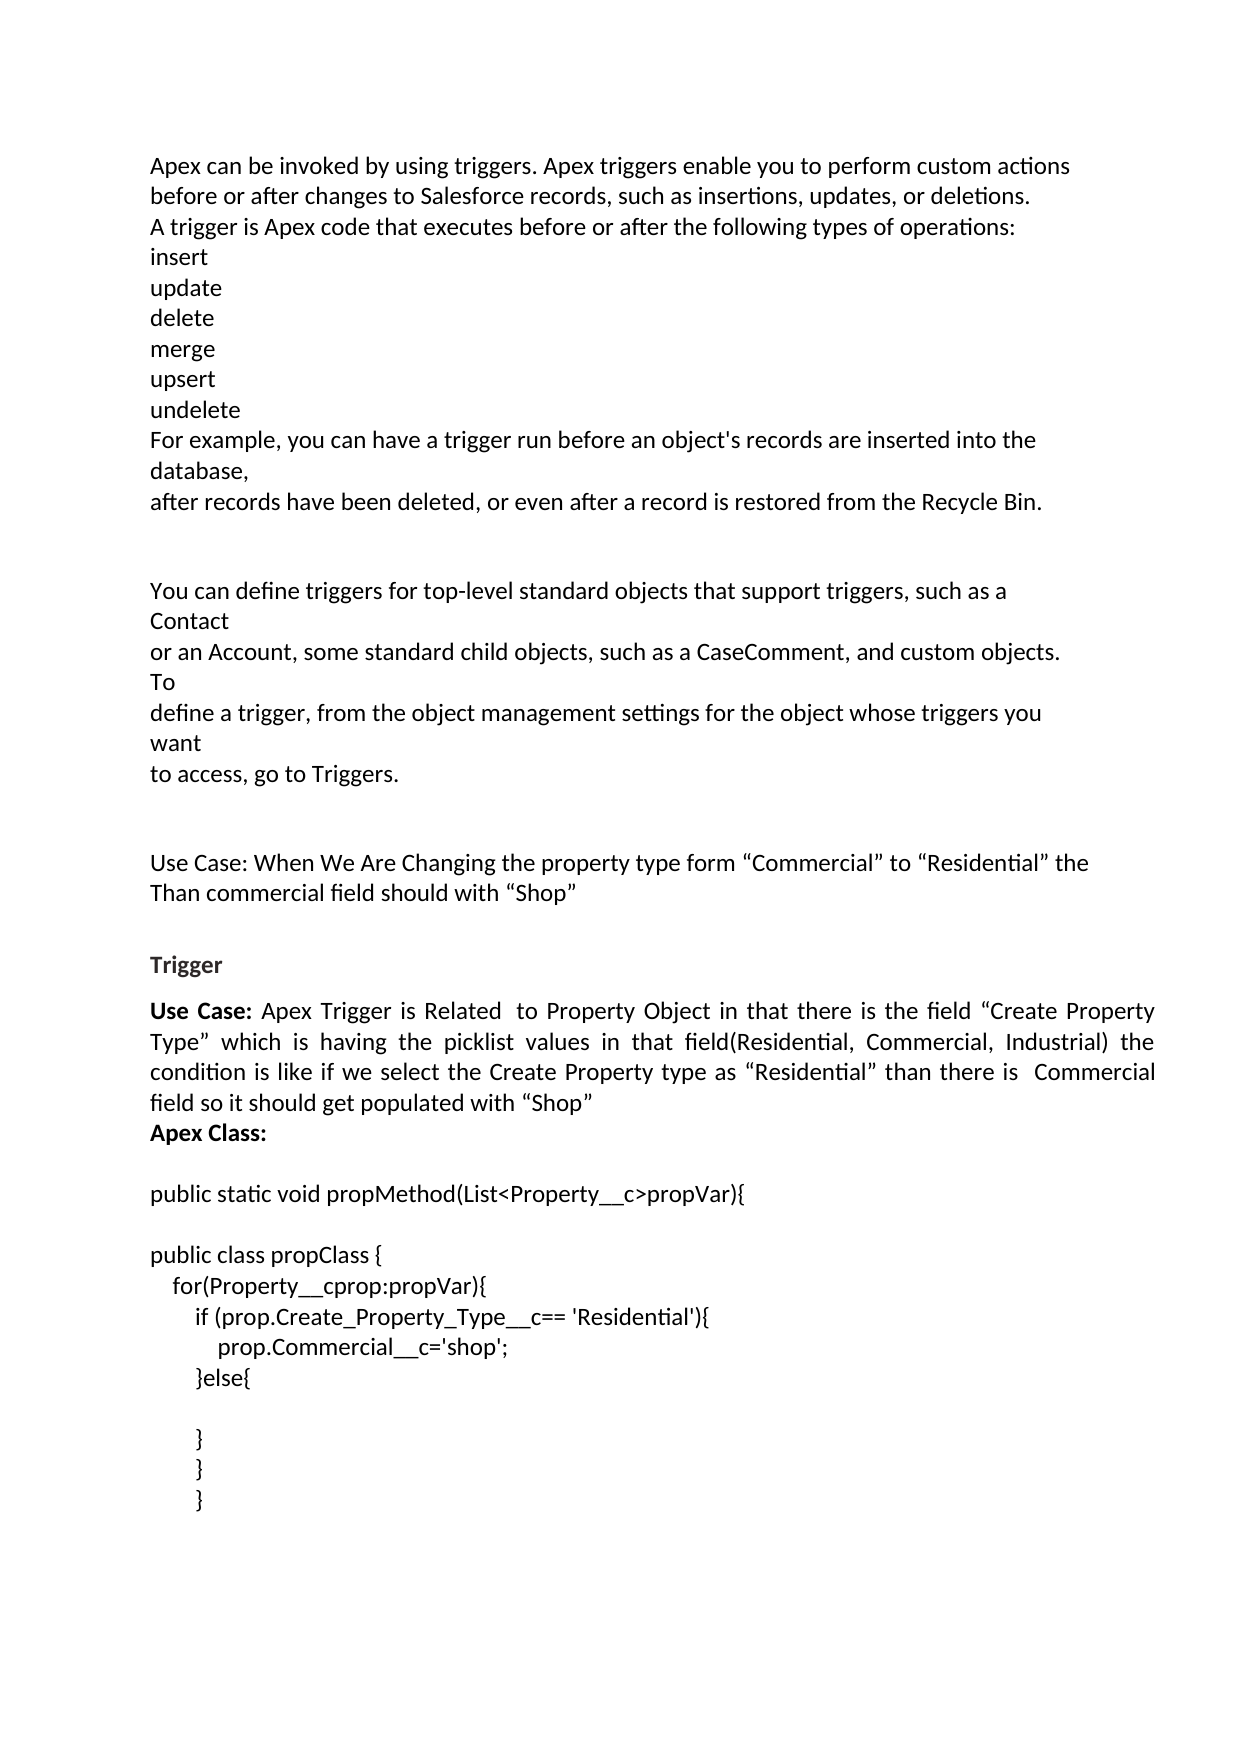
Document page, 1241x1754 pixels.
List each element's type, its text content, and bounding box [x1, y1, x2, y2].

text after records have been deleted, or even after a record is restored from the Recycle Bin. [150, 486, 1090, 516]
text You can define triggers for top-level standard objects that support triggers, such as a Contact [150, 575, 1090, 636]
text to access, go to Triggers. [150, 758, 1090, 788]
text insert [150, 242, 1090, 272]
text undelete [150, 394, 1090, 425]
text For example, you can have a trigger run before an object's records are inserted into the database, [150, 425, 1090, 486]
text } [150, 1453, 1156, 1484]
subtitle Trigger [150, 933, 1090, 980]
text Than commercial field should with “Shop” [150, 877, 1090, 908]
text prop.Commercial__c='shop'; [150, 1331, 1156, 1362]
text merge [150, 333, 1090, 364]
text if (prop.Create_Property_Type__c== 'Residential'){ [150, 1301, 1156, 1331]
text public class propClass { [150, 1240, 1156, 1270]
text Apex can be invoked by using triggers. Apex triggers enable you to perform custom actions [150, 150, 1090, 181]
text A trigger is Apex code that executes before or after the following types of operations: [150, 211, 1090, 242]
text update [150, 272, 1090, 303]
text Apex Class: [150, 1118, 1156, 1148]
text define a trigger, from the object management settings for the object whose triggers you want [150, 697, 1090, 758]
text }else{ [150, 1362, 1156, 1392]
text for(Property__cprop:propVar){ [150, 1270, 1156, 1301]
text } [150, 1423, 1156, 1453]
text } [150, 1484, 1156, 1514]
text Use Case: Apex Trigger is Related to Property Object in that there is the field “Create Property Type” which is having the picklist values in that field(Residential, Commercial, Industrial) the condition is like if we select the Create Property type as “Residential” than there is Commercial field so it should get populated with “Shop” [150, 996, 1156, 1118]
text delete [150, 303, 1090, 333]
text upsert [150, 364, 1090, 394]
text Use Case: When We Are Changing the property type form “Commercial” to “Residential” the [150, 847, 1090, 877]
text or an Account, some standard child objects, such as a CaseComment, and custom objects. To [150, 636, 1090, 697]
text public static void propMethod(List<Property__c>propVar){ [150, 1179, 1156, 1209]
text before or after changes to Salesforce records, such as insertions, updates, or deletions. [150, 181, 1090, 211]
